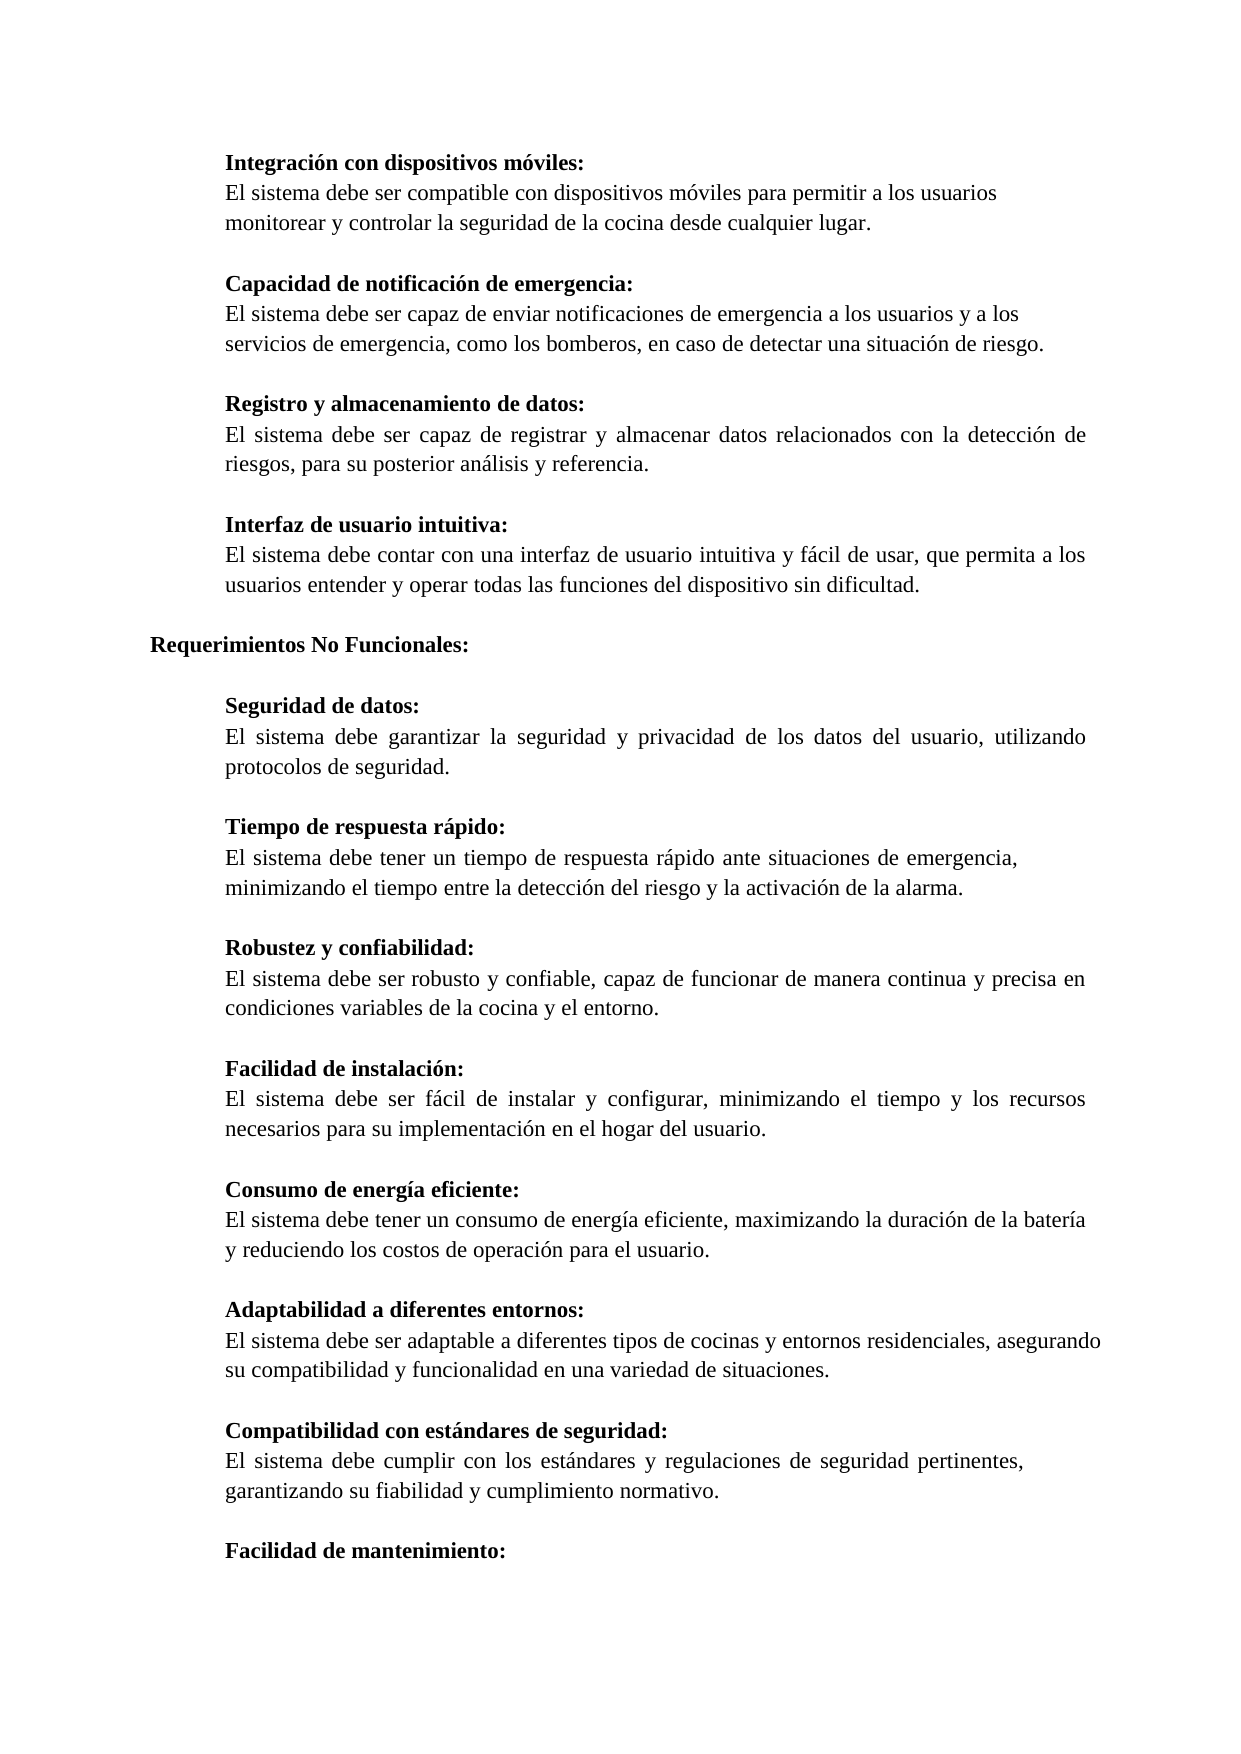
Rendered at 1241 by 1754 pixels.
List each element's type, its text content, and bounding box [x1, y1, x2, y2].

subtitle Robustez y confiabilidad: [225, 934, 1103, 961]
subtitle Tiempo de respuesta rápido: [225, 813, 1103, 839]
text El sistema debe tener un tiempo de respuesta rápido ante situaciones de emergencia, minimizando el tiempo entre la detección del riesgo y la activación de la alarma. [225, 844, 1103, 900]
text El sistema debe ser robusto y confiable, capaz de funcionar de manera continua y precisa en condiciones variables de la cocina y el entorno. [225, 965, 1103, 1021]
text El sistema debe ser compatible con dispositivos móviles para permitir a los usuarios monitorear y controlar la seguridad de la cocina desde cualquier lugar. [225, 179, 1091, 236]
subtitle Registro y almacenamiento de datos: [225, 390, 1103, 417]
subtitle Requerimientos No Funcionales: Seguridad de datos: [150, 604, 471, 725]
subtitle Capacidad de notificación de emergencia: [225, 270, 1103, 296]
subtitle Facilidad de instalación: [225, 1055, 1103, 1081]
subtitle Adaptabilidad a diferentes entornos: [225, 1296, 1103, 1323]
text El sistema debe contar con una interfaz de usuario intuitiva y fácil de usar, que permita a los usuarios entender y operar todas las funciones del dispositivo sin dificultad. [225, 541, 1103, 597]
subtitle Interfaz de usuario intuitiva: [225, 511, 1103, 537]
text El sistema debe cumplir con los estándares y regulaciones de seguridad pertinentes, garantizando su fiabilidad y cumplimiento normativo. [225, 1447, 1103, 1503]
text El sistema debe ser capaz de enviar notificaciones de emergencia a los usuarios y a los servicios de emergencia, como los bomberos, en caso de detectar una situación de riesgo. [225, 300, 1103, 356]
text protocolos de seguridad. [225, 753, 1103, 779]
text El sistema debe ser fácil de instalar y configurar, minimizando el tiempo y los recursos necesarios para su implementación en el hogar del usuario. [225, 1085, 1103, 1141]
text El sistema debe tener un consumo de energía eficiente, maximizando la duración de la batería y reduciendo los costos de operación para el usuario. [225, 1206, 1091, 1262]
subtitle Integración con dispositivos móviles: [225, 149, 1103, 175]
text El sistema debe ser capaz de registrar y almacenar datos relacionados con la detección de riesgos, para su posterior análisis y referencia. [225, 421, 1103, 477]
subtitle Compatibilidad con estándares de seguridad: [225, 1417, 1103, 1443]
subtitle Facilidad de mantenimiento: [225, 1537, 1103, 1564]
subtitle Consumo de energía eficiente: [225, 1176, 1103, 1202]
text El sistema debe garantizar la seguridad y privacidad de los datos del usuario, utilizando [225, 725, 1103, 749]
text El sistema debe ser adaptable a diferentes tipos de cocinas y entornos residenciales, asegurando su compatibilidad y funcionalidad en una variedad de situaciones. [225, 1327, 1103, 1383]
